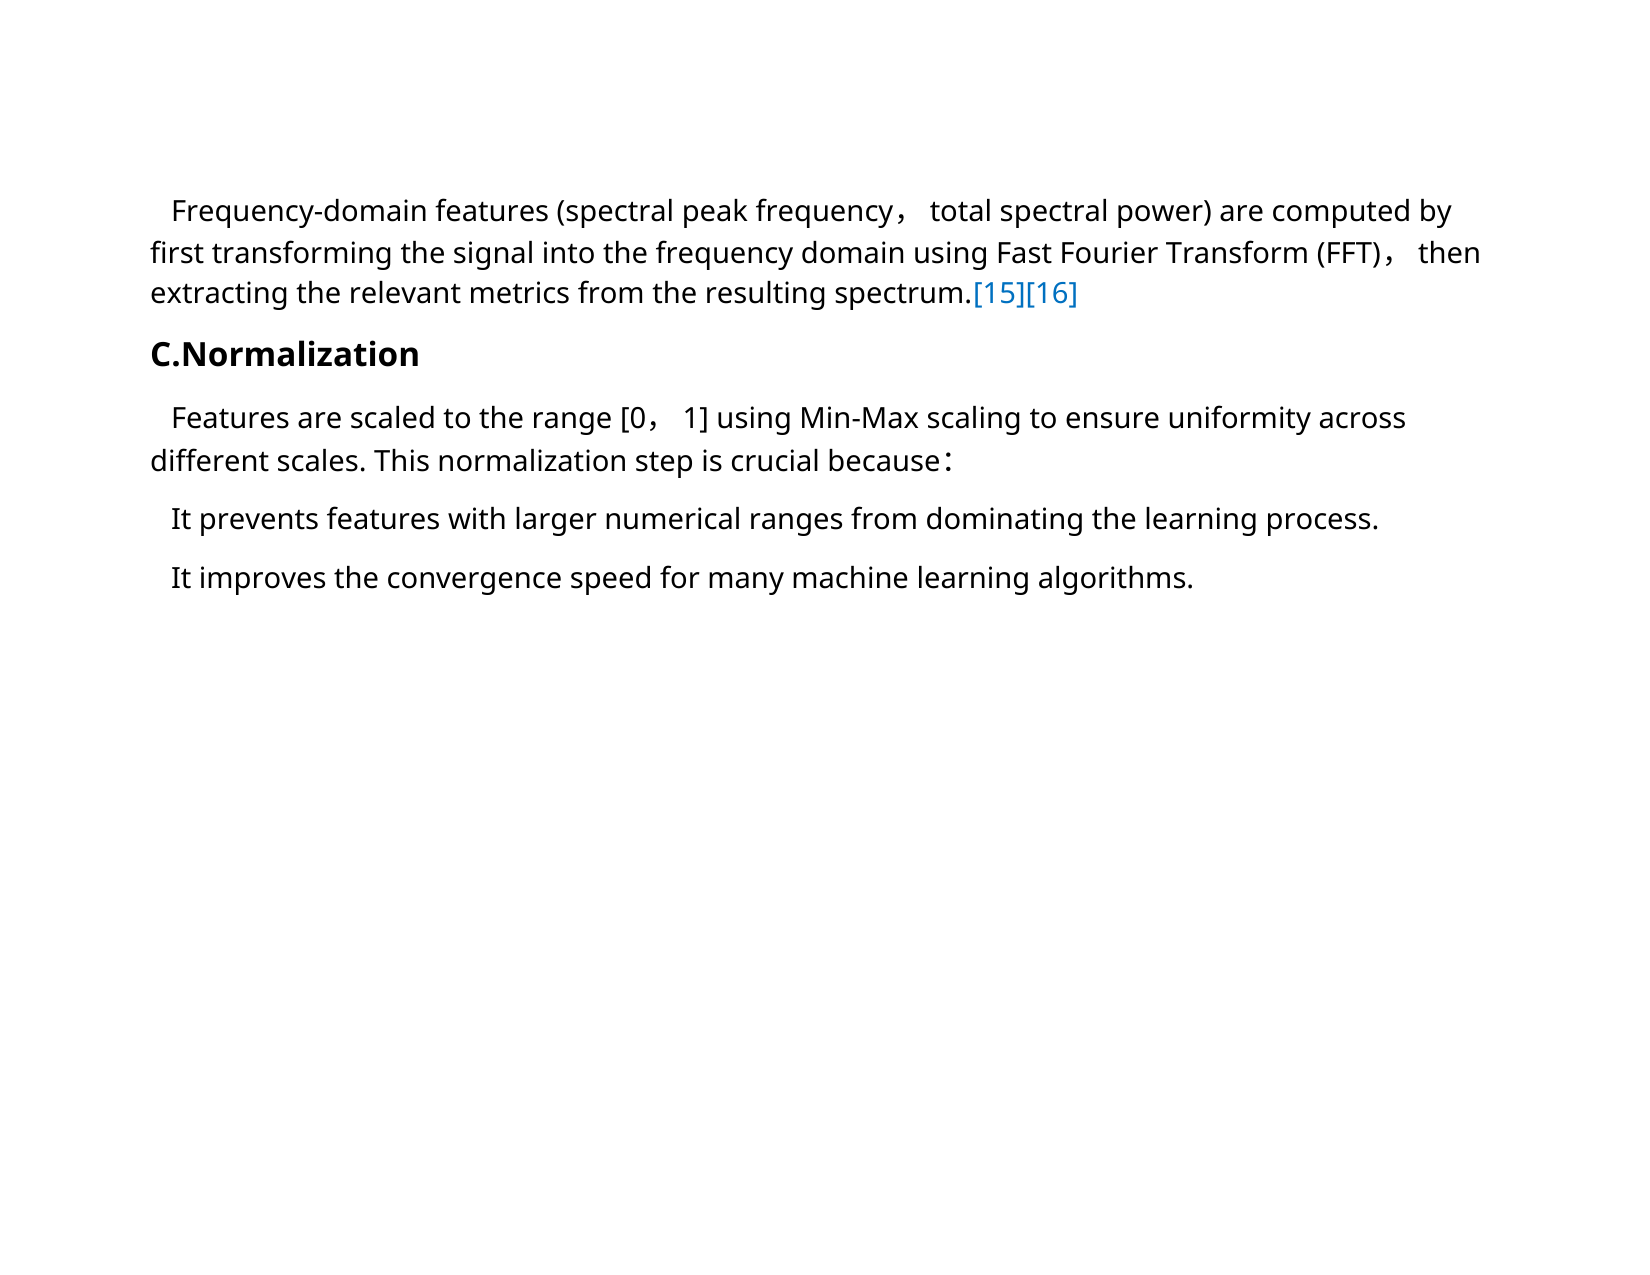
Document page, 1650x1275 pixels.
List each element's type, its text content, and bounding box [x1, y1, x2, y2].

text It prevents features with larger numerical ranges from dominating the learning process. [150, 498, 1500, 538]
text It improves the convergence speed for many machine learning algorithms. [150, 557, 1500, 597]
text Features are scaled to the range [0， 1] using Min-Max scaling to ensure uniformity across different scales. This normalization step is crucial because： [150, 395, 1500, 480]
text Frequency-domain features (spectral peak frequency， total spectral power) are computed by first transforming the signal into the frequency domain using Fast Fourier Transform (FFT)， then extracting the relevant metrics from the resulting spectrum.[15][16] [150, 187, 1500, 312]
subtitle C.Normalization [150, 331, 1500, 376]
